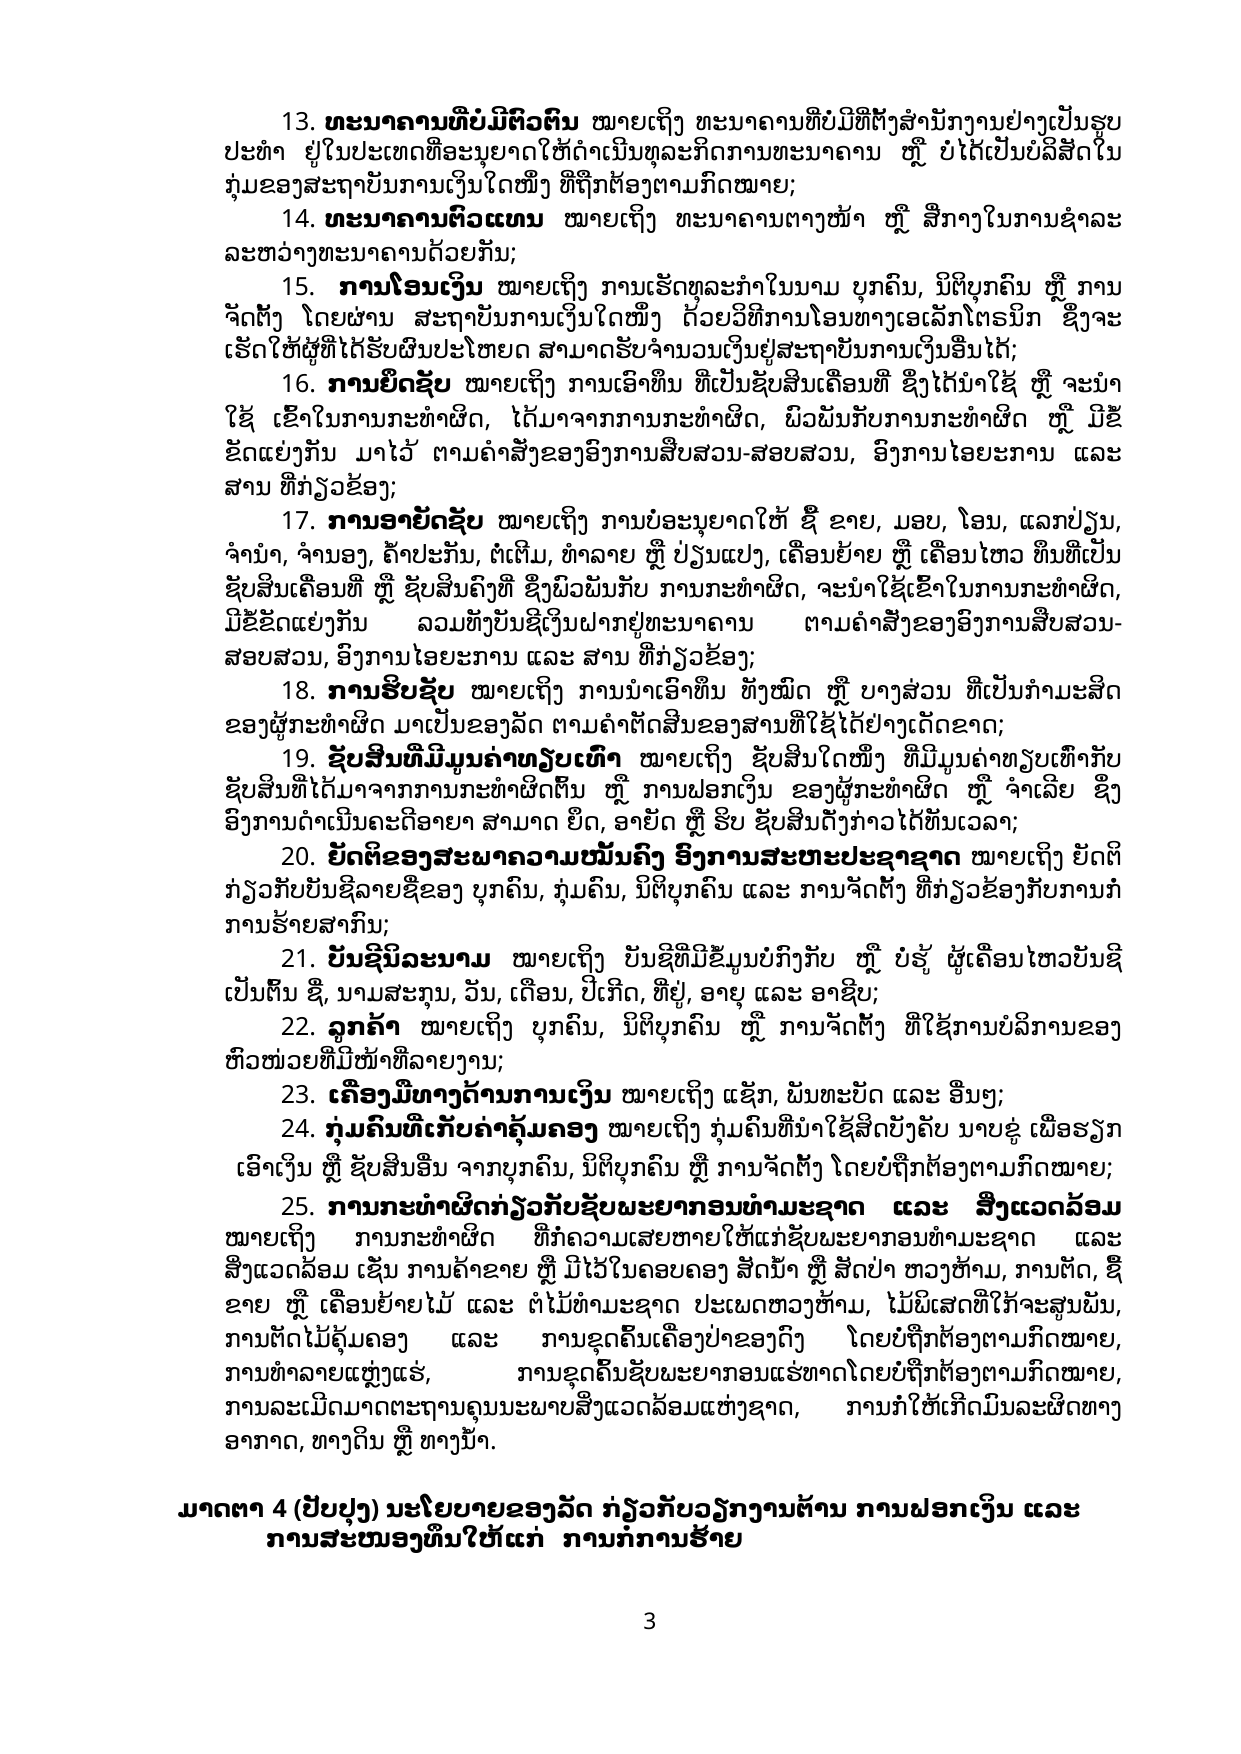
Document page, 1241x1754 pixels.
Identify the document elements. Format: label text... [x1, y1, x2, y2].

list ການກະທໍາຜິດກ່ຽວກັບຊັບພະຍາກອນທໍາມະຊາດ ແລະ ສິ່ງແວດລ້ອມ ໝາຍເຖິງ ການກະທໍາຜິດ ທີ່ກໍ່ຄວາມເສຍຫາຍໃຫ້ແກ່ຊັບພະຍາກອນທໍາມະຊາດ ແລະ ສິ່ງແວດລ້ອມ ເຊັ່ນ ການຄ້າຂາຍ ຫຼື ມີໄວ້ໃນຄອບຄອງ ສັດນໍ້າ ຫຼື ສັດປ່າ ຫວງຫ້າມ, ການຕັດ, ຊື້ ຂາຍ ຫຼື ເຄື່ອນຍ້າຍໄມ້ ແລະ ຕໍໄມ້ທໍາມະຊາດ ປະເພດຫວງຫ້າມ, ໄມ້ພິເສດທີ່ໃກ້ຈະສູນພັນ, ການຕັດໄມ້ຄຸ້ມຄອງ ແລະ ການຂຸດຄົ້ນເຄື່ອງປ່າຂອງດົງ ໂດຍບໍ່ຖືກຕ້ອງຕາມກົດໝາຍ, ການທໍາລາຍແຫຼ່ງແຮ່, ການຂຸດຄົ້ນຊັບພະຍາກອນແຮ່ທາດໂດຍບໍ່ຖືກຕ້ອງຕາມກົດໝາຍ, ການລະເມີດມາດຕະຖານຄຸນນະພາບສິ່ງແວດລ້ອມແຫ່ງຊາດ, ການກໍ່ໃຫ້ເກີດມົນລະຜິດທາງອາກາດ, ທາງດິນ ຫຼື ທາງນໍ້າ. [224, 1189, 1122, 1457]
list ລູກຄ້າ ໝາຍເຖິງ ບຸກຄົນ, ນິຕິບຸກຄົນ ຫຼື ການຈັດຕັ້ງ ທີ່ໃຊ້ການບໍລິການຂອງຫົວໜ່ວຍທີ່ມີໜ້າທີ່ລາຍງານ; [224, 1008, 1122, 1077]
list ເຄື່ອງມືທາງດ້ານການເງິນ ໝາຍເຖິງ ແຊັກ, ພັນທະບັດ ແລະ ອື່ນໆ; [224, 1077, 1122, 1111]
list ທະນາຄານທີ່ບໍ່ມີຕົວຕົນ ໝາຍເຖິງ ທະນາຄານທີ່ບໍ່ມີທີ່ຕັ້ງສໍານັກງານຢ່າງເປັນຮູບປະທໍາ ຢູ່ໃນປະເທດທີ່ອະນຸຍາດໃຫ້ດຳເນີນທຸລະກິດການທະນາຄານ ຫຼື ບໍ່ໄດ້ເປັນບໍລິສັດໃນກຸ່ມຂອງສະຖາບັນການເງິນໃດໜຶ່ງ ທີ່ຖືກຕ້ອງຕາມກົດໝາຍ; [224, 103, 1122, 201]
list ການອາຍັດຊັບ ໝາຍເຖິງ ການບໍ່ອະນຸຍາດໃຫ້ ຊື້ ຂາຍ, ມອບ, ໂອນ, ແລກປ່ຽນ, ຈຳນໍາ, ຈຳນອງ, ຄໍ້າປະກັນ, ຕໍ່ເຕີມ, ທໍາລາຍ ຫຼື ປ່ຽນແປງ, ເຄື່ອນຍ້າຍ ຫຼື ເຄື່ອນໄຫວ ທຶນທີ່ເປັນ ຊັບສິນເຄື່ອນທີ່ ຫຼື ຊັບສິນຄົງທີ່ ຊຶ່ງພົວພັນກັບ ການກະທຳຜິດ, ຈະນຳໃຊ້ເຂົ້າໃນການກະທຳຜິດ, ມີຂໍ້ຂັດແຍ່ງກັນ ລວມທັງບັນຊີເງິນຝາກຢູ່ທະນາຄານ ຕາມຄໍາສັ່ງຂອງອົງການສືບສວນ-ສອບສວນ, ອົງການໄອຍະການ ແລະ ສານ ທີ່ກ່ຽວຂ້ອງ; [224, 502, 1122, 673]
list ກຸ່ມຄົນທີ່ເກັບຄ່າຄຸ້ມຄອງ ໝາຍເຖິງ ກຸ່ມຄົນທີ່ນໍາໃຊ້ສິດບັງຄັບ ນາບຂູ່ ເພື່ອຮຽກເອົາເງິນ ຫຼື ຊັບສິນອື່ນ ຈາກບຸກຄົນ, ນິຕິບຸກຄົນ ຫຼື ການຈັດຕັ້ງ ໂດຍບໍ່ຖືກຕ້ອງຕາມກົດໝາຍ; [236, 1111, 1122, 1184]
list ການຍຶດຊັບ ໝາຍເຖິງ ການເອົາທຶນ ທີ່ເປັນຊັບສິນເຄື່ອນທີ່ ຊຶ່ງໄດ້ນໍາໃຊ້ ຫຼື ຈະນໍາໃຊ້ ເຂົ້າໃນການກະທໍາຜິດ, ໄດ້ມາຈາກການກະທຳຜິດ, ພົວພັນກັບການກະທຳຜິດ ຫຼື ມີຂໍ້ຂັດແຍ່ງກັນ ມາໄວ້ ຕາມຄໍາສັ່ງຂອງອົງການສືບສວນ-ສອບສວນ, ອົງການໄອຍະການ ແລະ ສານ ທີ່ກ່ຽວຂ້ອງ; [224, 366, 1122, 502]
text ມາດຕາ 4 (ປັບປຸງ) ນະໂຍບາຍຂອງລັດ ກ່ຽວກັບວຽກງານຕ້ານ ການຟອກເງິນ ແລະ ການສະໜອງທຶນໃຫ້ແກ່ ການກໍ່ການຮ້າຍ [177, 1491, 1122, 1554]
list ການໂອນເງິນ ໝາຍເຖິງ ການເຮັດທຸລະກໍາໃນນາມ ບຸກຄົນ, ນິຕິບຸກຄົນ ຫຼື ການຈັດຕັ້ງ ໂດຍຜ່ານ ສະຖາບັນການເງິນໃດໜຶ່ງ ດ້ວຍວິທີການໂອນທາງເອເລັກໂຕຣນິກ ຊຶ່ງຈະເຮັດໃຫ້ຜູ້ທີ່ໄດ້ຮັບຜົນປະໂຫຍດ ສາມາດຮັບຈຳນວນເງິນຢູ່ສະຖາບັນການເງິນອື່ນໄດ້; [224, 269, 1122, 366]
list ທະນາຄານຕົວແທນ ໝາຍເຖິງ ທະນາຄານຕາງໜ້າ ຫຼື ສື່ກາງໃນການຊໍາລະ ລະຫວ່າງທະນາຄານດ້ວຍກັນ; [224, 201, 1122, 269]
list ບັນຊີນິລະນາມ ໝາຍເຖິງ ບັນຊີທີ່ມີຂໍ້ມູນບໍ່ກົງກັບ ຫຼື ບໍ່ຮູ້ ຜູ້ເຄື່ອນໄຫວບັນຊີ ເປັນຕົ້ນ ຊື່, ນາມສະກຸນ, ວັນ, ເດືອນ, ປີເກີດ, ທີ່ຢູ່, ອາຍຸ ແລະ ອາຊີບ; [224, 940, 1122, 1008]
list ຍັດຕິຂອງສະພາຄວາມໝັ້ນຄົງ ອົງການສະຫະປະຊາຊາດ ໝາຍເຖິງ ຍັດຕິກ່ຽວກັບບັນຊີລາຍຊື່ຂອງ ບຸກຄົນ, ກຸ່ມຄົນ, ນິຕິບຸກຄົນ ແລະ ການຈັດຕັ້ງ ທີ່ກ່ຽວຂ້ອງກັບການກໍ່ການຮ້າຍສາກົນ; [224, 838, 1122, 940]
list ຊັບສິນທີ່ມີມູນຄ່າທຽບເທົ່າ ໝາຍເຖິງ ຊັບສິນໃດໜຶ່ງ ທີ່ມີມູນຄ່າທຽບເທົ່າກັບ ຊັບສິນທີ່ໄດ້ມາຈາກການກະທໍາຜິດຕົ້ນ ຫຼື ການຟອກເງິນ ຂອງຜູ້ກະທໍາຜິດ ຫຼື ຈໍາເລີຍ ຊຶ່ງອົງການດໍາເນີນຄະດີອາຍາ ສາມາດ ຍຶດ, ອາຍັດ ຫຼື ຮິບ ຊັບສິນດັ່ງກ່າວໄດ້ທັນເວລາ; [224, 741, 1122, 838]
list ການຮິບຊັບ ໝາຍເຖິງ ການນໍາເອົາທຶນ ທັງໝົດ ຫຼື ບາງສ່ວນ ທີ່ເປັນກຳມະສິດ ຂອງຜູ້ກະທຳຜິດ ມາເປັນຂອງລັດ ຕາມຄຳຕັດສີນຂອງສານທີ່ໃຊ້ໄດ້ຢ່າງເດັດຂາດ; [224, 673, 1122, 741]
